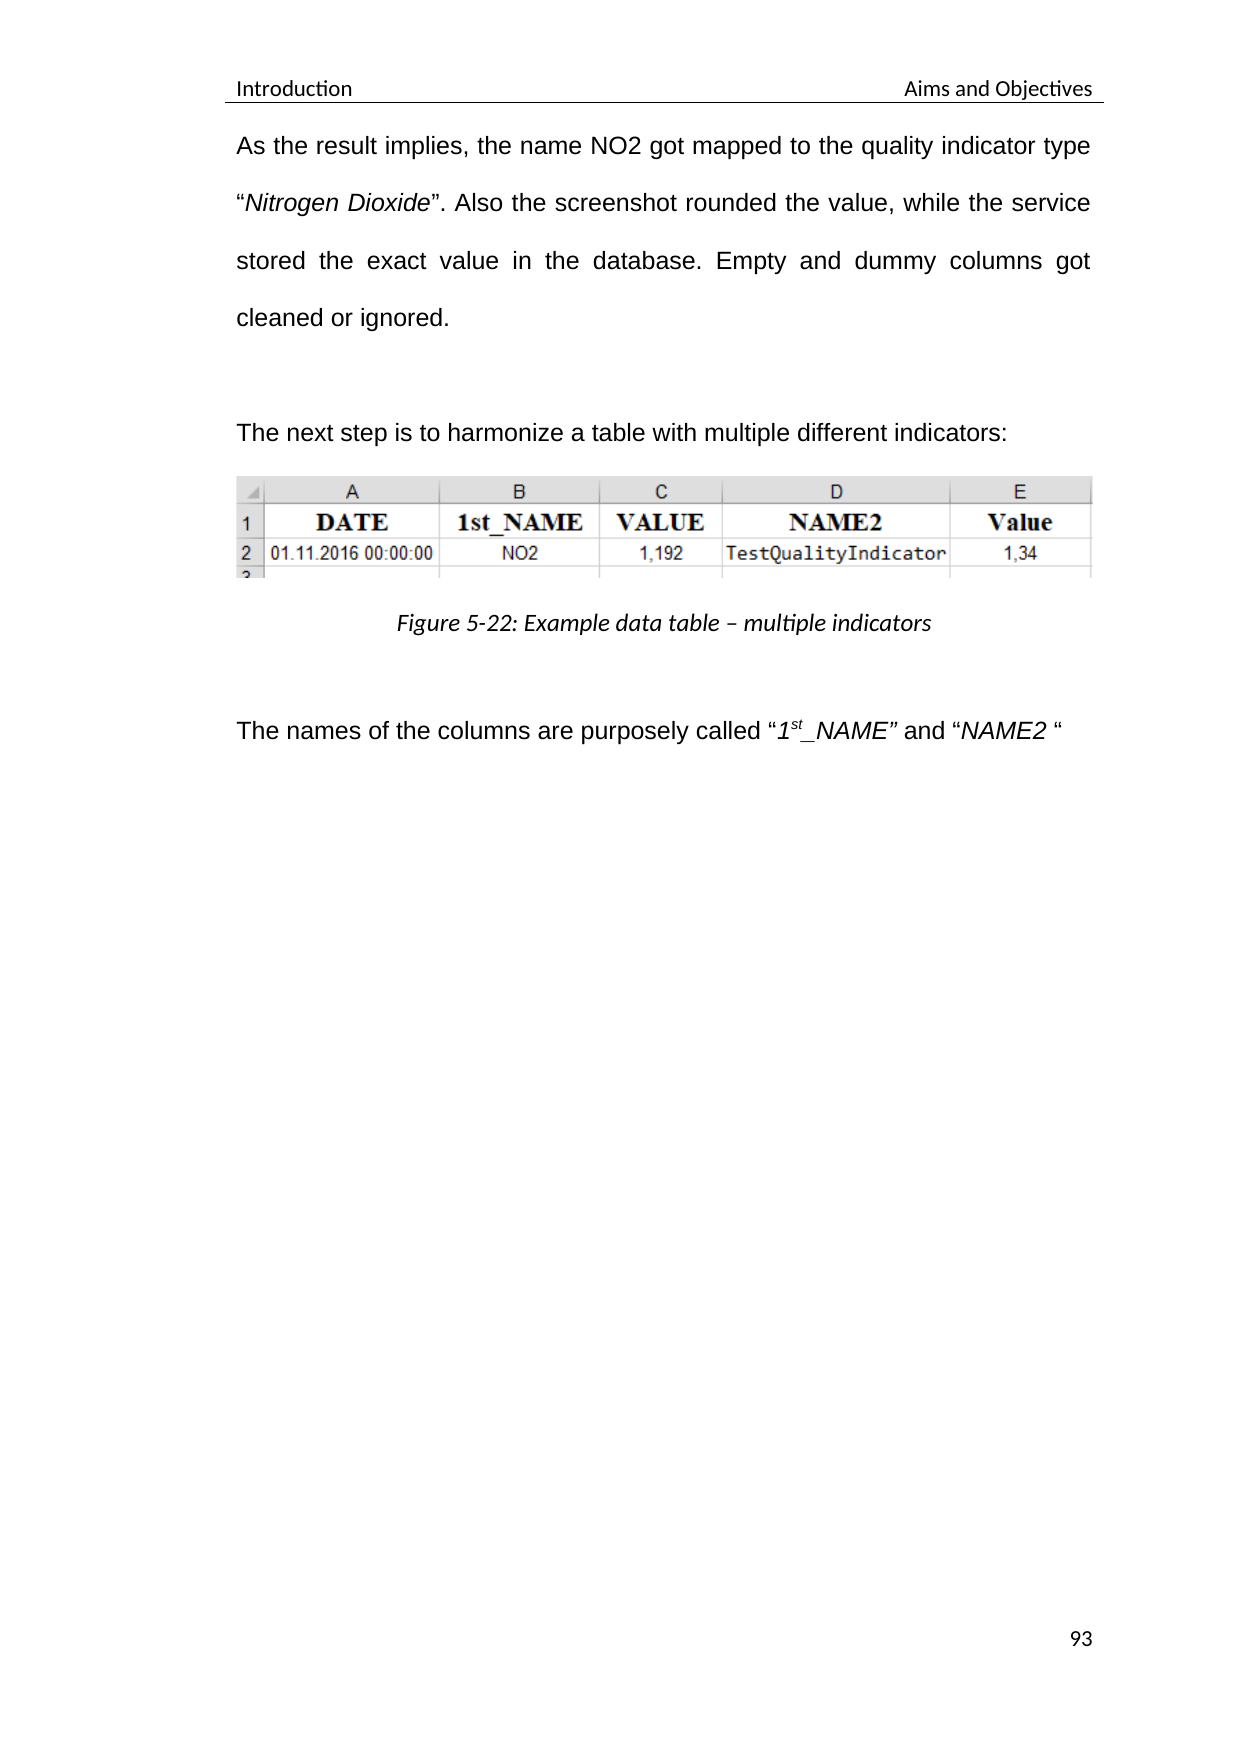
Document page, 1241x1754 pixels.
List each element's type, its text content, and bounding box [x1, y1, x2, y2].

text The next step is to harmonize a table with multiple different indicators: [236, 418, 1092, 447]
text The names of the columns are purposely called “1st_NAME” and “NAME2 “to display, that mapping isn’t done based on title alone, and the value columns are found anyway: [236, 716, 1092, 744]
text Figure 5-22: Example data table – multiple indicators [236, 607, 1092, 637]
text As the result implies, the name NO2 got mapped to the quality indicator type “Nitrogen Dioxide”. Also the screenshot rounded the value, while the service stored the exact value in the database. Empty and dummy columns got cleaned or ignored. [236, 131, 1092, 332]
picture [236, 476, 1093, 578]
